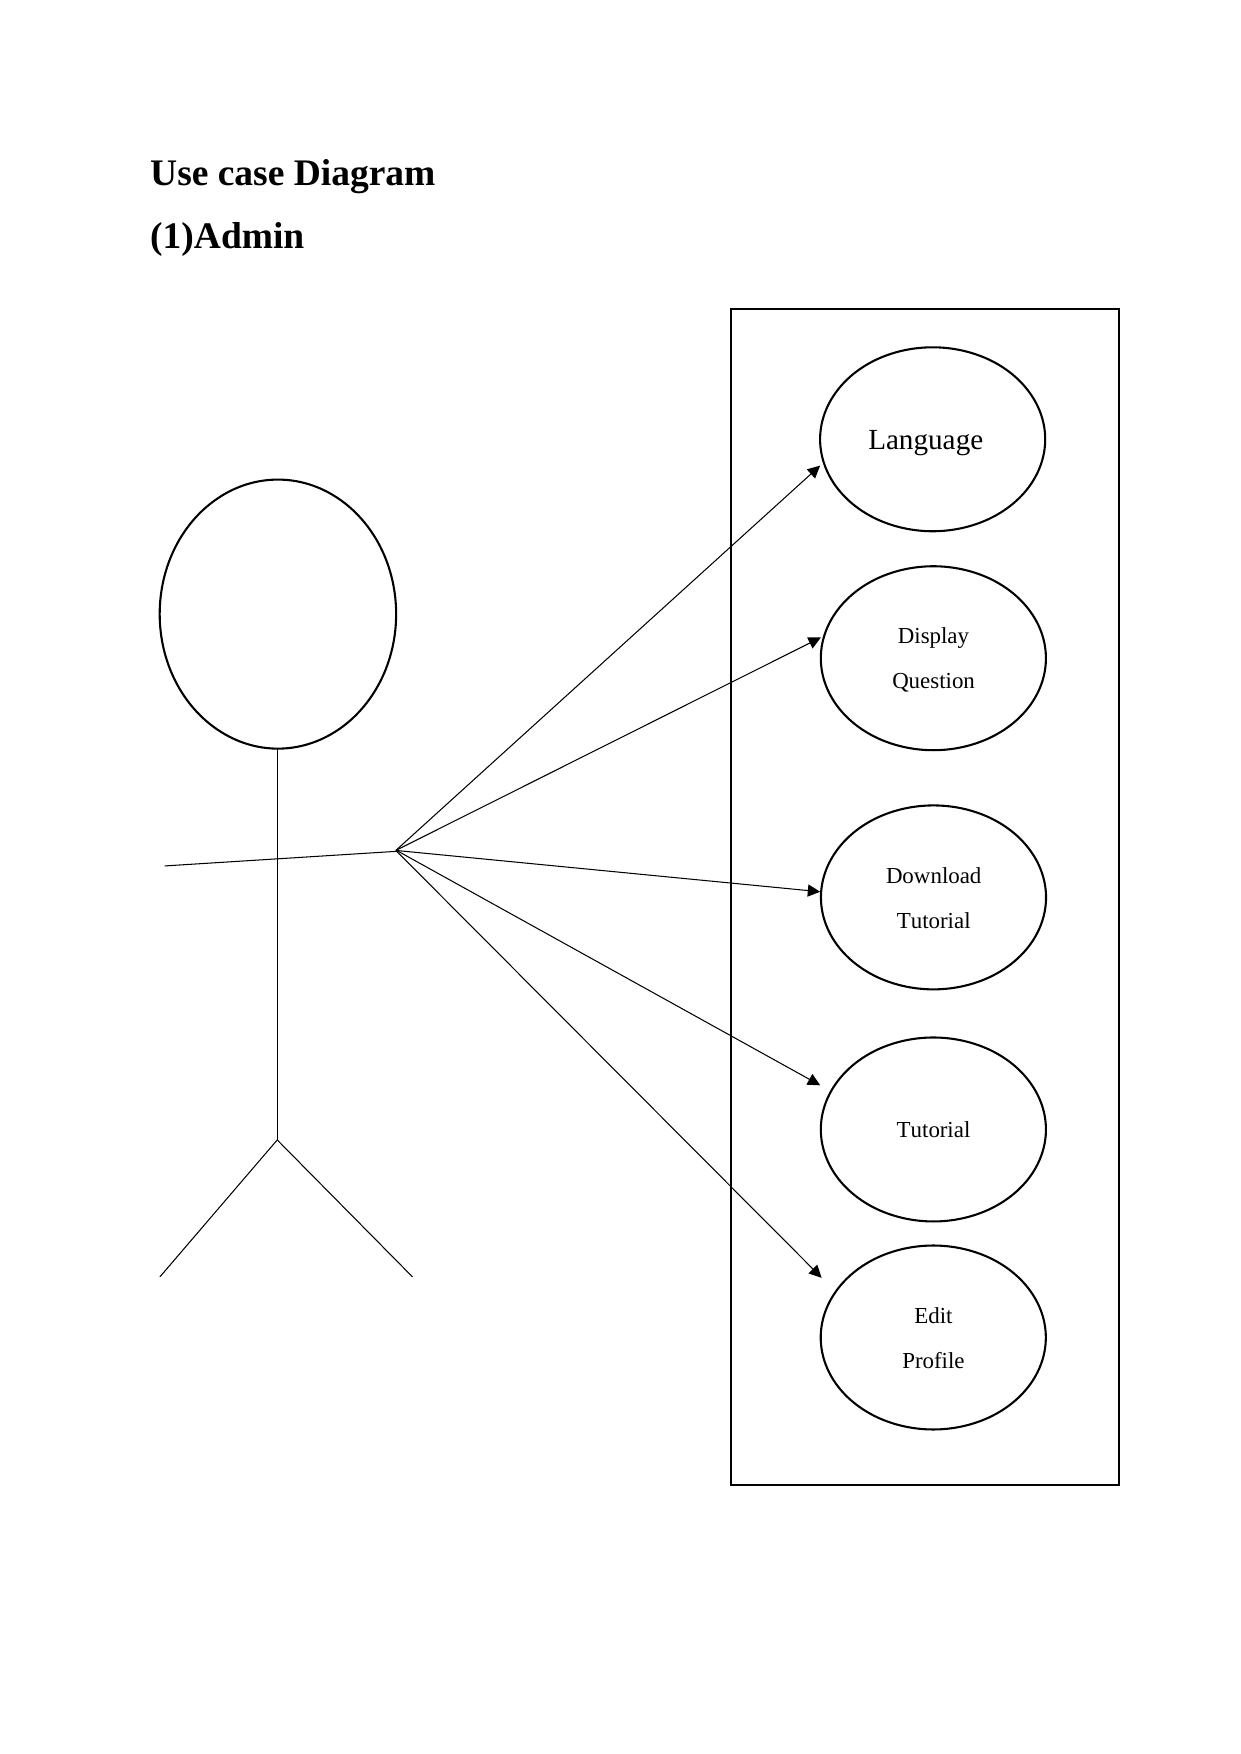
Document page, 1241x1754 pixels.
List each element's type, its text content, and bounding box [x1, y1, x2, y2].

text Use case Diagram [150, 150, 1090, 193]
text (1)Admin [150, 213, 1090, 256]
